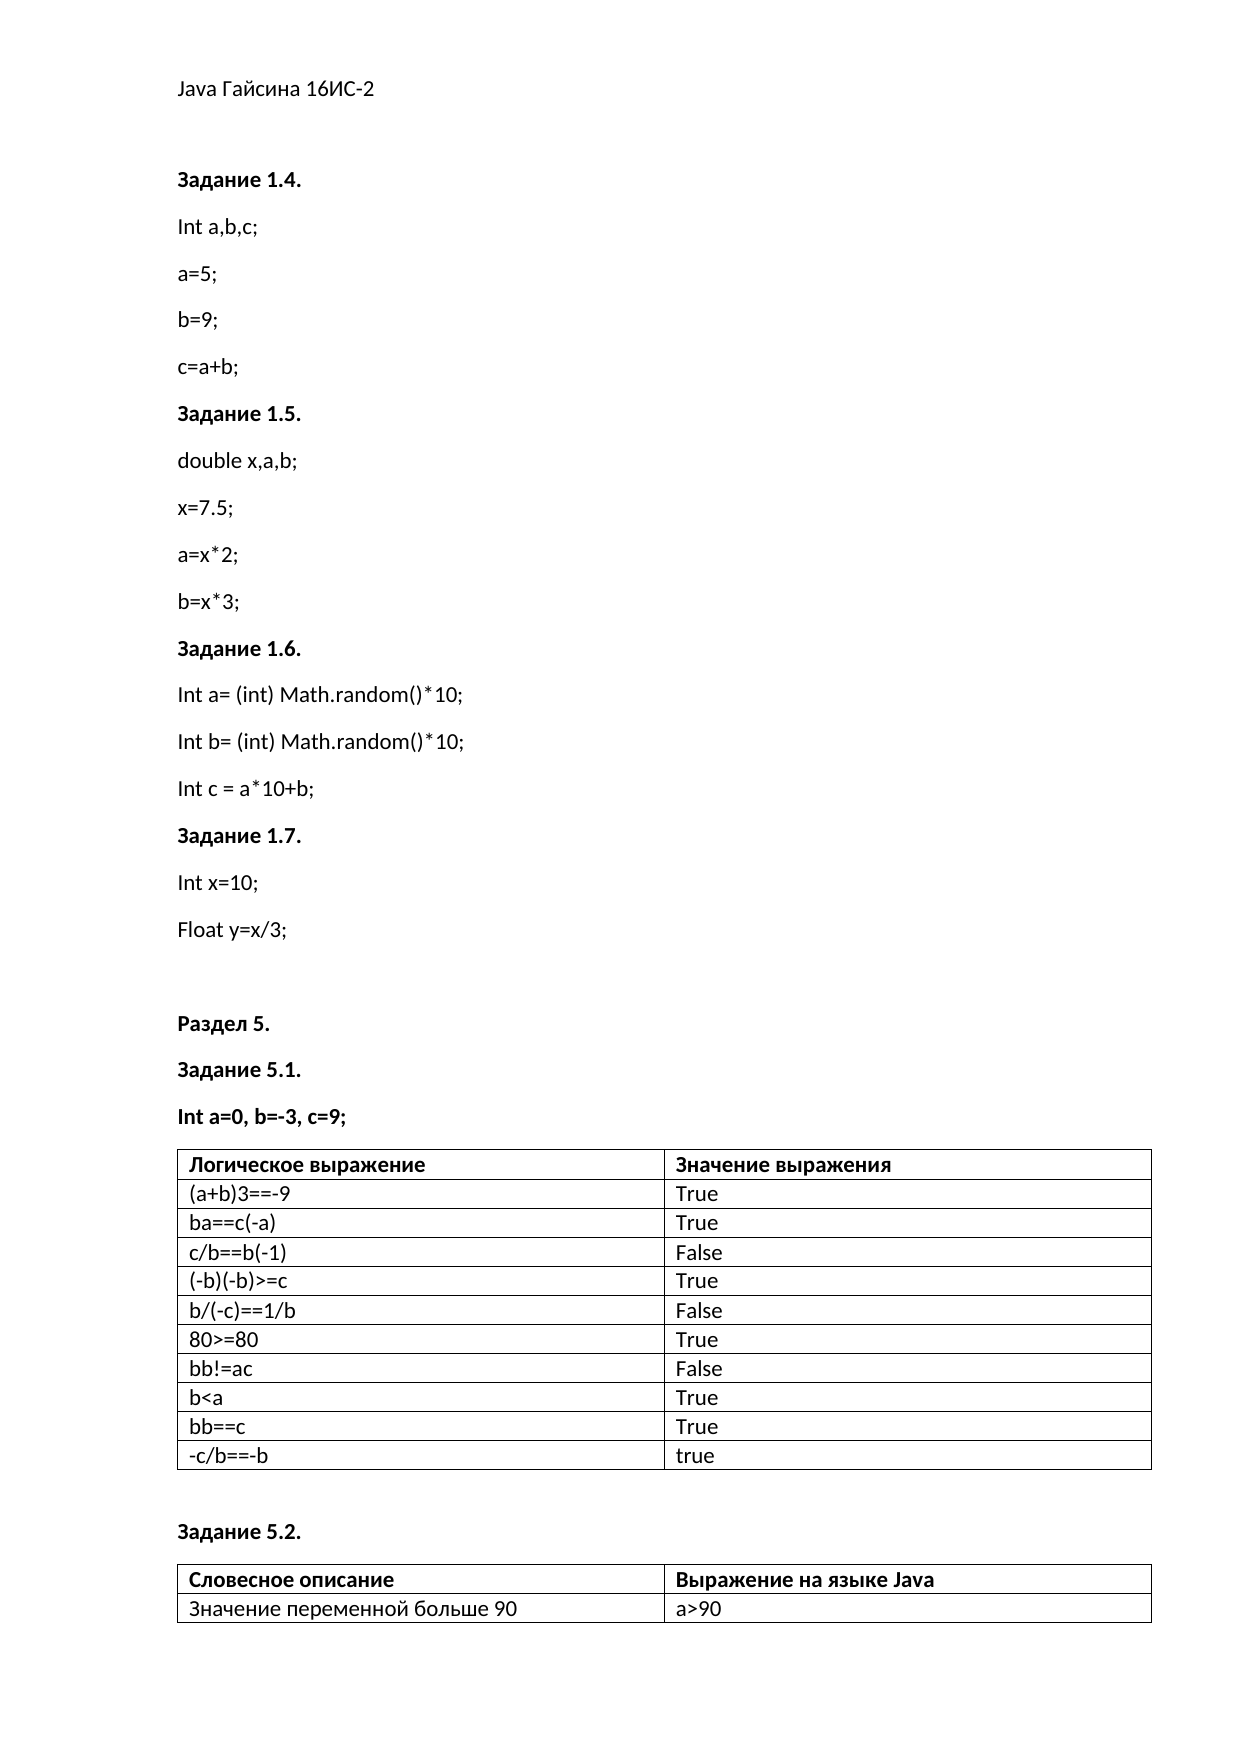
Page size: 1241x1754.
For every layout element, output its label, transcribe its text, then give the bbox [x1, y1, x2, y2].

text Int b= (int) Math.random()*10; [177, 727, 1152, 756]
table_cell (a+b)3==-9 [178, 1180, 664, 1207]
table_header Выражение на языке Java [665, 1565, 1151, 1593]
text a=x*2; [177, 540, 1152, 568]
text c=a+b; [177, 352, 1152, 381]
text b=9; [177, 306, 1152, 334]
table_cell False [665, 1238, 1151, 1266]
table_cell bb!=ac [178, 1354, 664, 1382]
text Задание 1.5. [177, 399, 1152, 427]
text b=x*3; [177, 587, 1152, 615]
text Int a=0, b=-3, c=9; [177, 1102, 1152, 1131]
table_cell b/(-c)==1/b [178, 1296, 664, 1324]
text Задание 1.7. [177, 821, 1152, 849]
table_cell True [665, 1267, 1151, 1295]
table_cell 80>=80 [178, 1325, 664, 1353]
table_cell c/b==b(-1) [178, 1238, 664, 1266]
text Раздел 5. [177, 1009, 1152, 1037]
table_cell bb==c [178, 1412, 664, 1440]
table_cell Значение переменной больше 90 [178, 1594, 664, 1622]
table_cell True [665, 1325, 1151, 1353]
table_cell b<a [178, 1383, 664, 1411]
text Int c = a*10+b; [177, 774, 1152, 802]
text Int a,b,c; [177, 212, 1152, 240]
text Задание 5.1. [177, 1056, 1152, 1084]
table_cell True [665, 1209, 1151, 1237]
table_cell a>90 [665, 1594, 1151, 1622]
table_header Значение выражения [665, 1150, 1151, 1178]
table_cell (-b)(-b)>=c [178, 1267, 664, 1295]
table_header Логическое выражение [178, 1150, 664, 1178]
text Float y=x/3; [177, 915, 1152, 943]
table_cell -c/b==-b [178, 1441, 664, 1469]
text Задание 1.6. [177, 634, 1152, 662]
table_cell False [665, 1296, 1151, 1324]
text a=5; [177, 259, 1152, 287]
table_cell True [665, 1180, 1151, 1207]
table_cell True [665, 1412, 1151, 1440]
table_cell False [665, 1354, 1151, 1382]
text Задание 1.4. [177, 165, 1152, 193]
table_header Словесное описание [178, 1565, 664, 1593]
text double x,a,b; [177, 446, 1152, 474]
table_cell True [665, 1383, 1151, 1411]
table_cell true [665, 1441, 1151, 1469]
text Int a= (int) Math.random()*10; [177, 681, 1152, 709]
table_cell ba==c(-a) [178, 1209, 664, 1237]
text x=7.5; [177, 493, 1152, 521]
text Задание 5.2. [177, 1517, 1152, 1545]
text Int x=10; [177, 868, 1152, 896]
